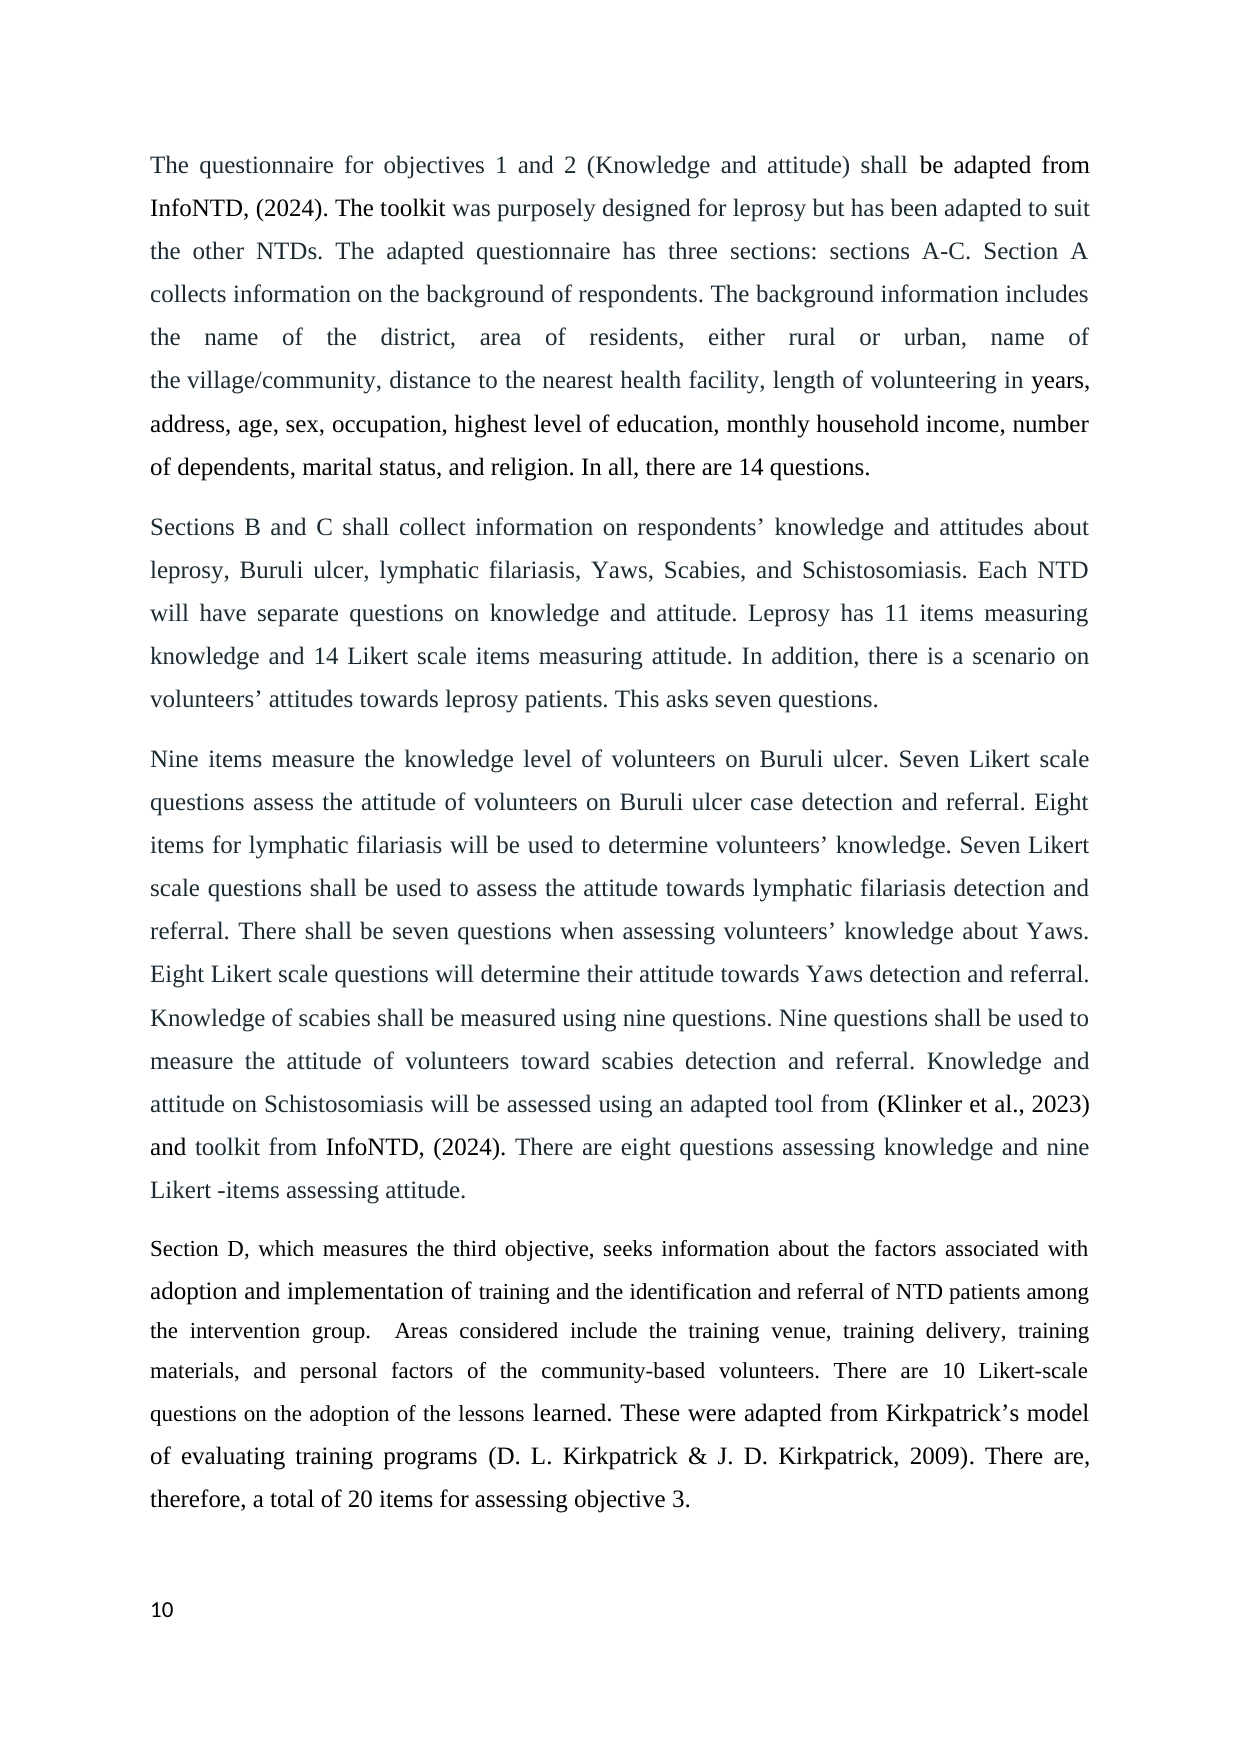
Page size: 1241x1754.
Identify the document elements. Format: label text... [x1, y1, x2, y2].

text Nine items measure the knowledge level of volunteers on Buruli ulcer. Seven Likert scale questions assess the attitude of volunteers on Buruli ulcer case detection and referral. Eight items for lymphatic filariasis will be used to determine volunteers’ knowledge. Seven Likert scale questions shall be used to assess the attitude towards lymphatic filariasis detection and referral. There shall be seven questions when assessing volunteers’ knowledge about Yaws. Eight Likert scale questions will determine their attitude towards Yaws detection and referral. Knowledge of scabies shall be measured using nine questions. Nine questions shall be used to measure the attitude of volunteers toward scabies detection and referral. Knowledge and attitude on Schistosomiasis will be assessed using an adapted tool from and toolkit from There are eight questions assessing knowledge and nine Likert -items assessing attitude. [150, 744, 1090, 1204]
text The questionnaire for objectives 1 and 2 (Knowledge and attitude) shall be adapted from . The toolkit was purposely designed for leprosy but has been adapted to suit the other NTDs. The adapted questionnaire has three sections: sections A-C. Section A collects information on the background of respondents. The background information includes the name of the district, area of residents, either rural or urban, name of the village/community, distance to the nearest health facility, length of volunteering in years, address, age, sex, occupation, highest level of education, monthly household income, number of dependents, marital status, and religion. In all, there are 14 questions. [150, 150, 1090, 481]
text Section D, which measures the third objective, seeks information about the factors associated with adoption and implementation of training and the identification and referral of NTD patients among the intervention group. Areas considered include the training venue, training delivery, training materials, and personal factors of the community-based volunteers. There are 10 Likert-scale questions on the adoption of the lessons learned. These were adapted from Kirkpatrick’s model of evaluating training programs . There are, therefore, a total of 20 items for assessing objective 3. [150, 1235, 1090, 1513]
text Sections B and C shall collect information on respondents’ knowledge and attitudes about leprosy, Buruli ulcer, lymphatic filariasis, Yaws, Scabies, and Schistosomiasis. Each NTD will have separate questions on knowledge and attitude. Leprosy has 11 items measuring knowledge and 14 Likert scale items measuring attitude. In addition, there is a scenario on volunteers’ attitudes towards leprosy patients. This asks seven questions. [150, 512, 1090, 713]
